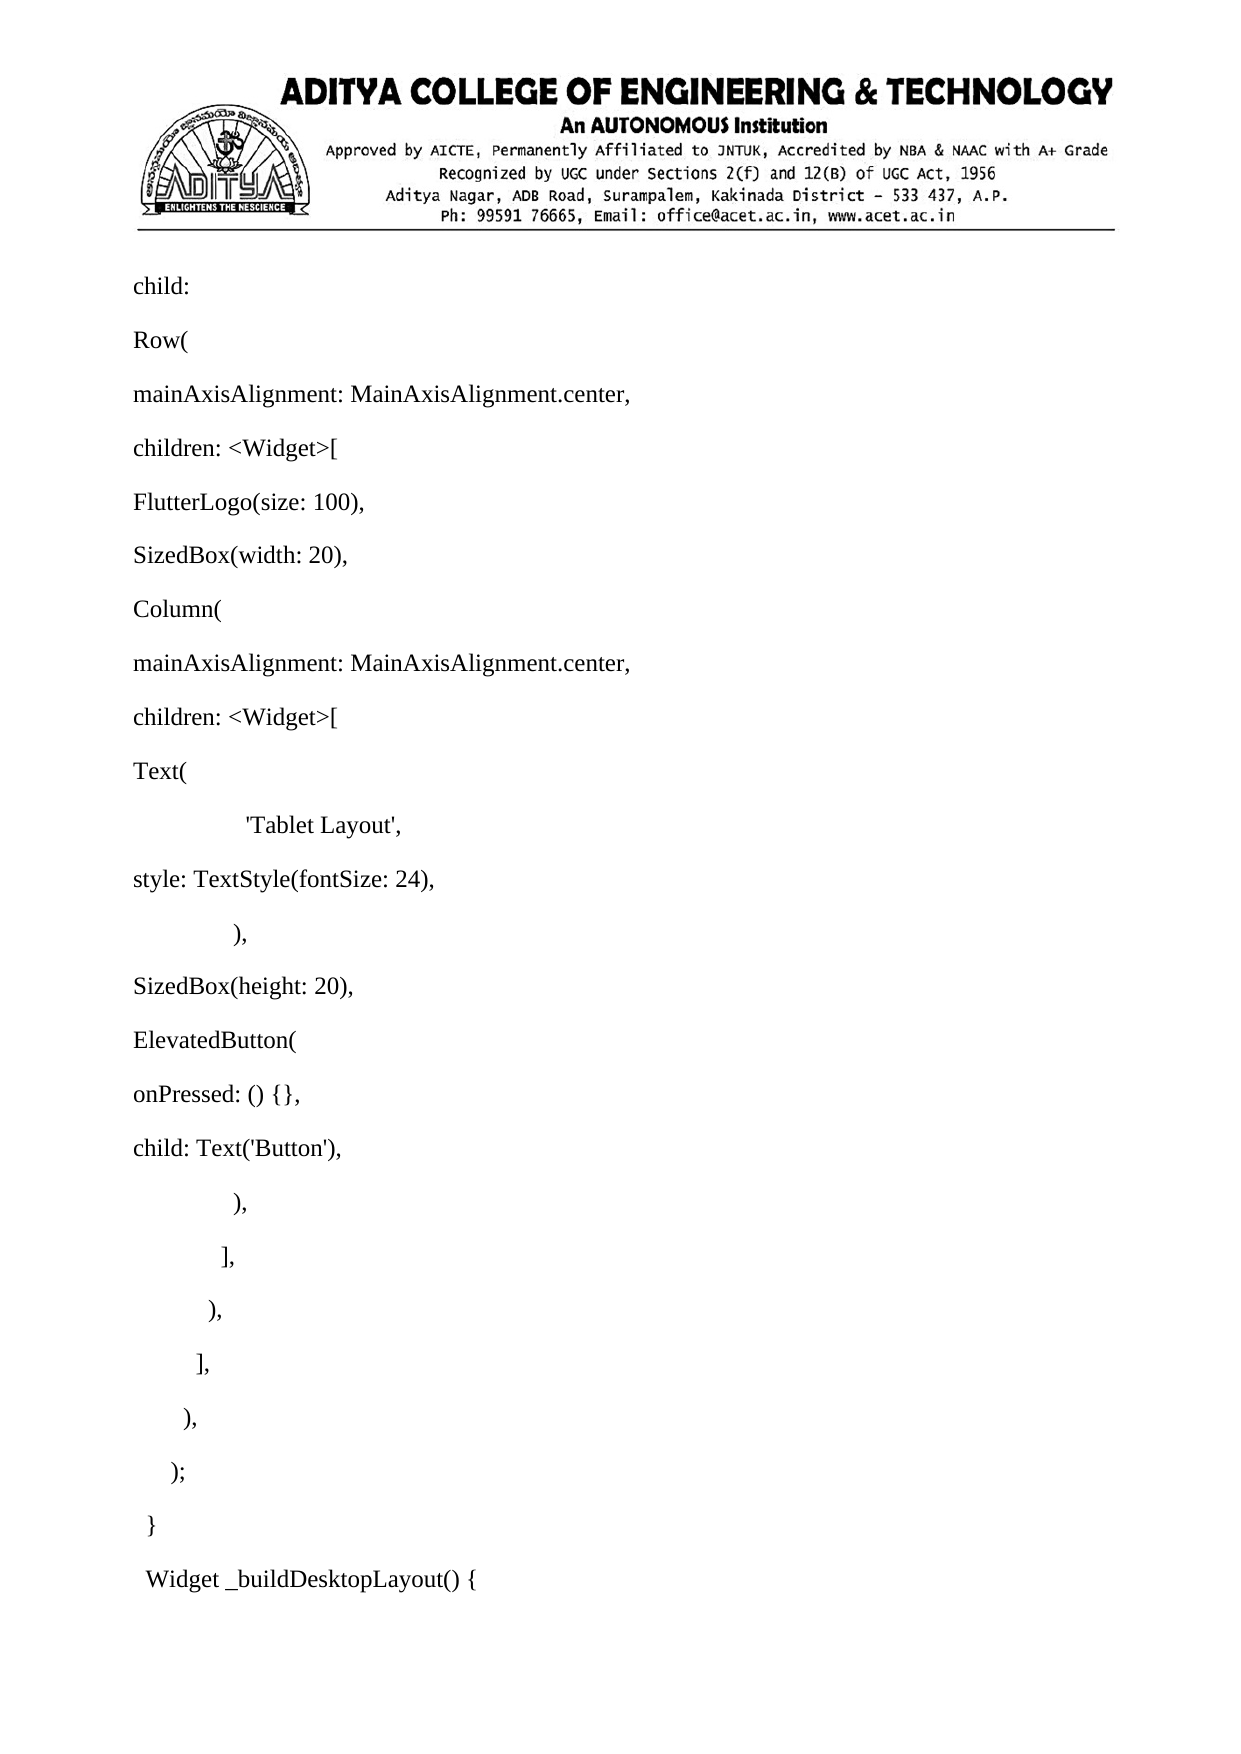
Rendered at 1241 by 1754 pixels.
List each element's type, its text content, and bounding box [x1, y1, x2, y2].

text child: [133, 271, 1122, 300]
text } [133, 1510, 1122, 1539]
text Column( [133, 594, 1122, 623]
text SizedBox(height: 20), [133, 971, 1122, 1000]
text child: Text('Button'), [133, 1133, 1122, 1162]
text style: TextStyle(fontSize: 24), [133, 864, 1122, 892]
text Widget _buildDesktopLayout() { [133, 1564, 1122, 1593]
text ), [133, 1294, 1122, 1323]
picture [132, 73, 1120, 244]
text ), [133, 918, 1122, 946]
text FlutterLogo(size: 100), [133, 487, 1122, 516]
text Text( [133, 756, 1122, 785]
text onPressed: () {}, [133, 1079, 1122, 1108]
text ), [133, 1187, 1122, 1216]
text ElevatedButton( [133, 1025, 1122, 1054]
text children: <Widget>[ [133, 433, 1122, 462]
text ], [133, 1348, 1122, 1377]
text ), [133, 1402, 1122, 1431]
text children: <Widget>[ [133, 702, 1122, 731]
text mainAxisAlignment: MainAxisAlignment.center, [133, 648, 1122, 677]
text 'Tablet Layout', [133, 810, 1122, 839]
text SizedBox(width: 20), [133, 541, 1122, 569]
text ); [133, 1456, 1122, 1485]
text mainAxisAlignment: MainAxisAlignment.center, [133, 379, 1122, 408]
text Row( [133, 325, 1122, 354]
text ], [133, 1241, 1122, 1269]
